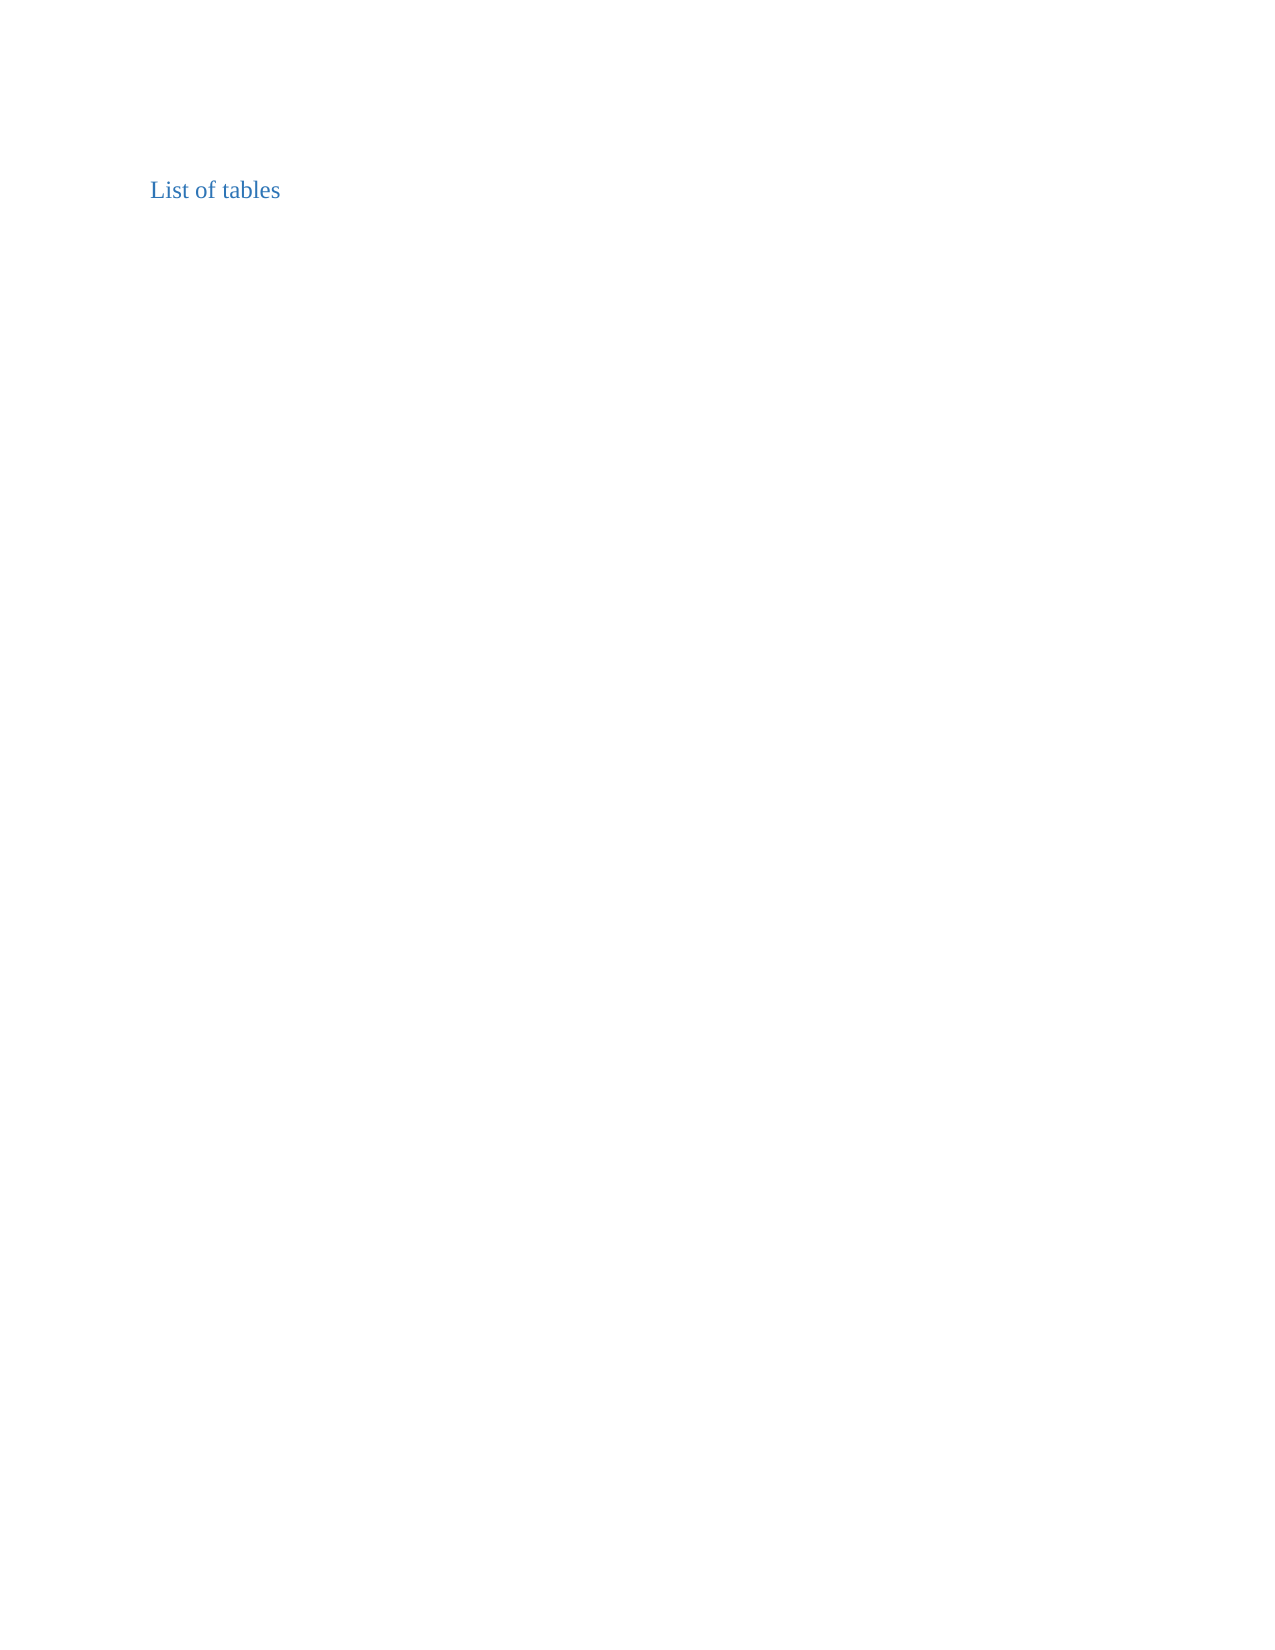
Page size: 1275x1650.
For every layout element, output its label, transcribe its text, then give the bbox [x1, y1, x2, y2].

subtitle List of tables [150, 175, 1125, 204]
